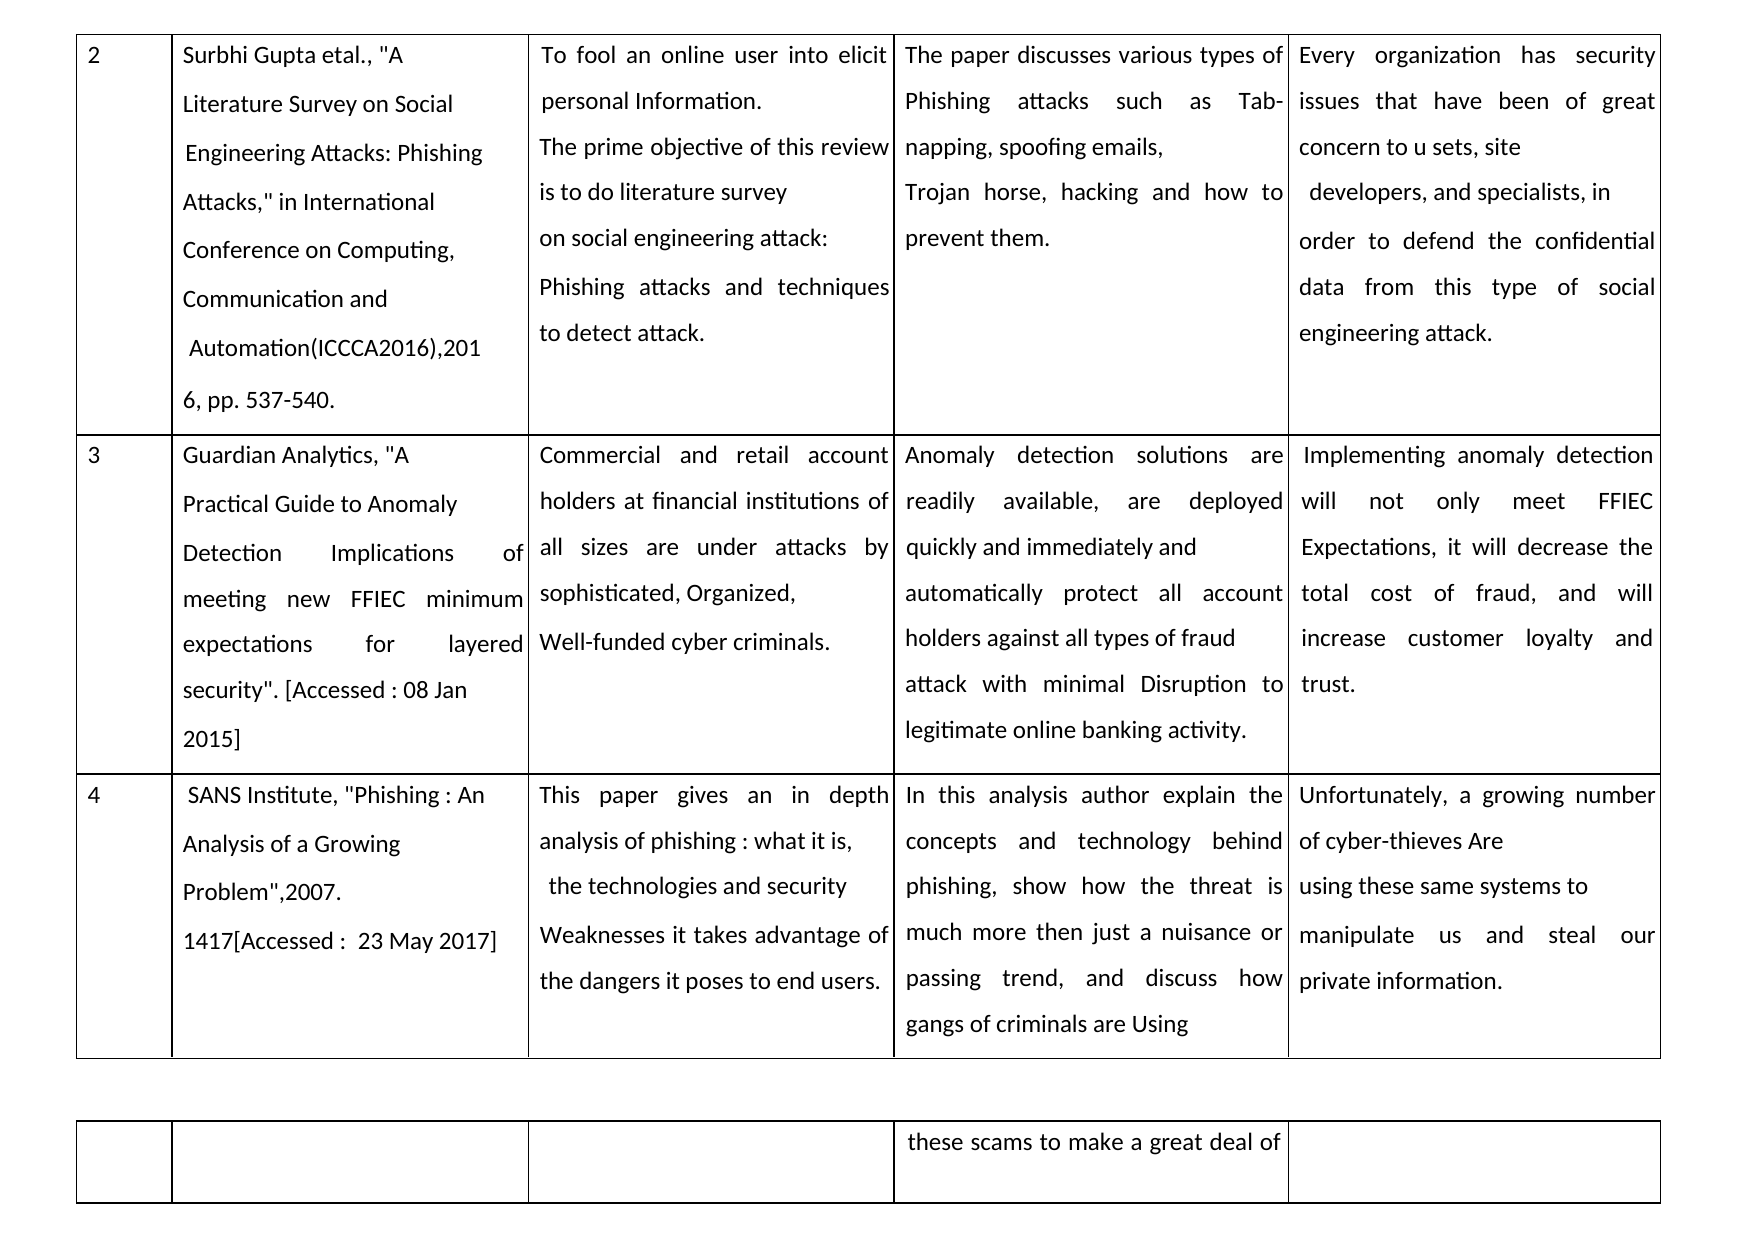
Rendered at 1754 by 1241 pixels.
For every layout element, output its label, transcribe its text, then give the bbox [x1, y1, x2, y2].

table_cell Commercial and retail account holders at financial institutions of all sizes are under attacks by sophisticated, Organized, Well-funded cyber criminals. [529, 436, 893, 773]
table_cell 3 [77, 436, 171, 773]
table_header [529, 1122, 893, 1202]
table_cell To fool an online user into elicit personal Information. The prime objective of this review is to do literature survey on social engineering attack: Phishing attacks and techniques to detect attack. [529, 35, 893, 434]
table_cell Surbhi Gupta etal., "A Literature Survey on Social Engineering Attacks: Phishing Attacks," in International Conference on Computing, Communication and Automation(ICCCA2016),201 6, pp. 537-540. [173, 35, 528, 434]
table_header [1289, 1122, 1660, 1202]
table_cell In this analysis author explain the concepts and technology behind phishing, show how the threat is much more then just a nuisance or passing trend, and discuss how gangs of criminals are Using [895, 775, 1288, 1057]
table_cell 2 [77, 35, 171, 434]
table_cell 4 [77, 775, 171, 1057]
table_cell Unfortunately, a growing number of cyber-thieves Are using these same systems to manipulate us and steal our private information. [1289, 775, 1660, 1057]
table_cell Implementing anomaly detection will not only meet FFIEC Expectations, it will decrease the total cost of fraud, and will increase customer loyalty and trust. [1289, 436, 1660, 773]
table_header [895, 1122, 1288, 1202]
table_header [77, 1122, 171, 1202]
table_cell Guardian Analytics, "A Practical Guide to Anomaly Detection Implications of meeting new FFIEC minimum expectations for layered security". [Accessed : 08 Jan 2015] [173, 436, 528, 773]
table_header [173, 1122, 528, 1202]
table_cell This paper gives an in depth analysis of phishing : what it is, the technologies and security Weaknesses it takes advantage of the dangers it poses to end users. [529, 775, 893, 1057]
table_cell Every organization has security issues that have been of great concern to u sets, site developers, and specialists, in order to defend the confidential data from this type of social engineering attack. [1289, 35, 1660, 434]
table_cell Anomaly detection solutions are readily available, are deployed quickly and immediately and automatically protect all account holders against all types of fraud attack with minimal Disruption to legitimate online banking activity. [895, 436, 1288, 773]
table_cell SANS Institute, "Phishing : An Analysis of a Growing Problem",2007. 1417[Accessed : 23 May 2017] [173, 775, 528, 1057]
table_cell The paper discusses various types of Phishing attacks such as Tab-napping, spoofing emails, Trojan horse, hacking and how to prevent them. [895, 35, 1288, 434]
